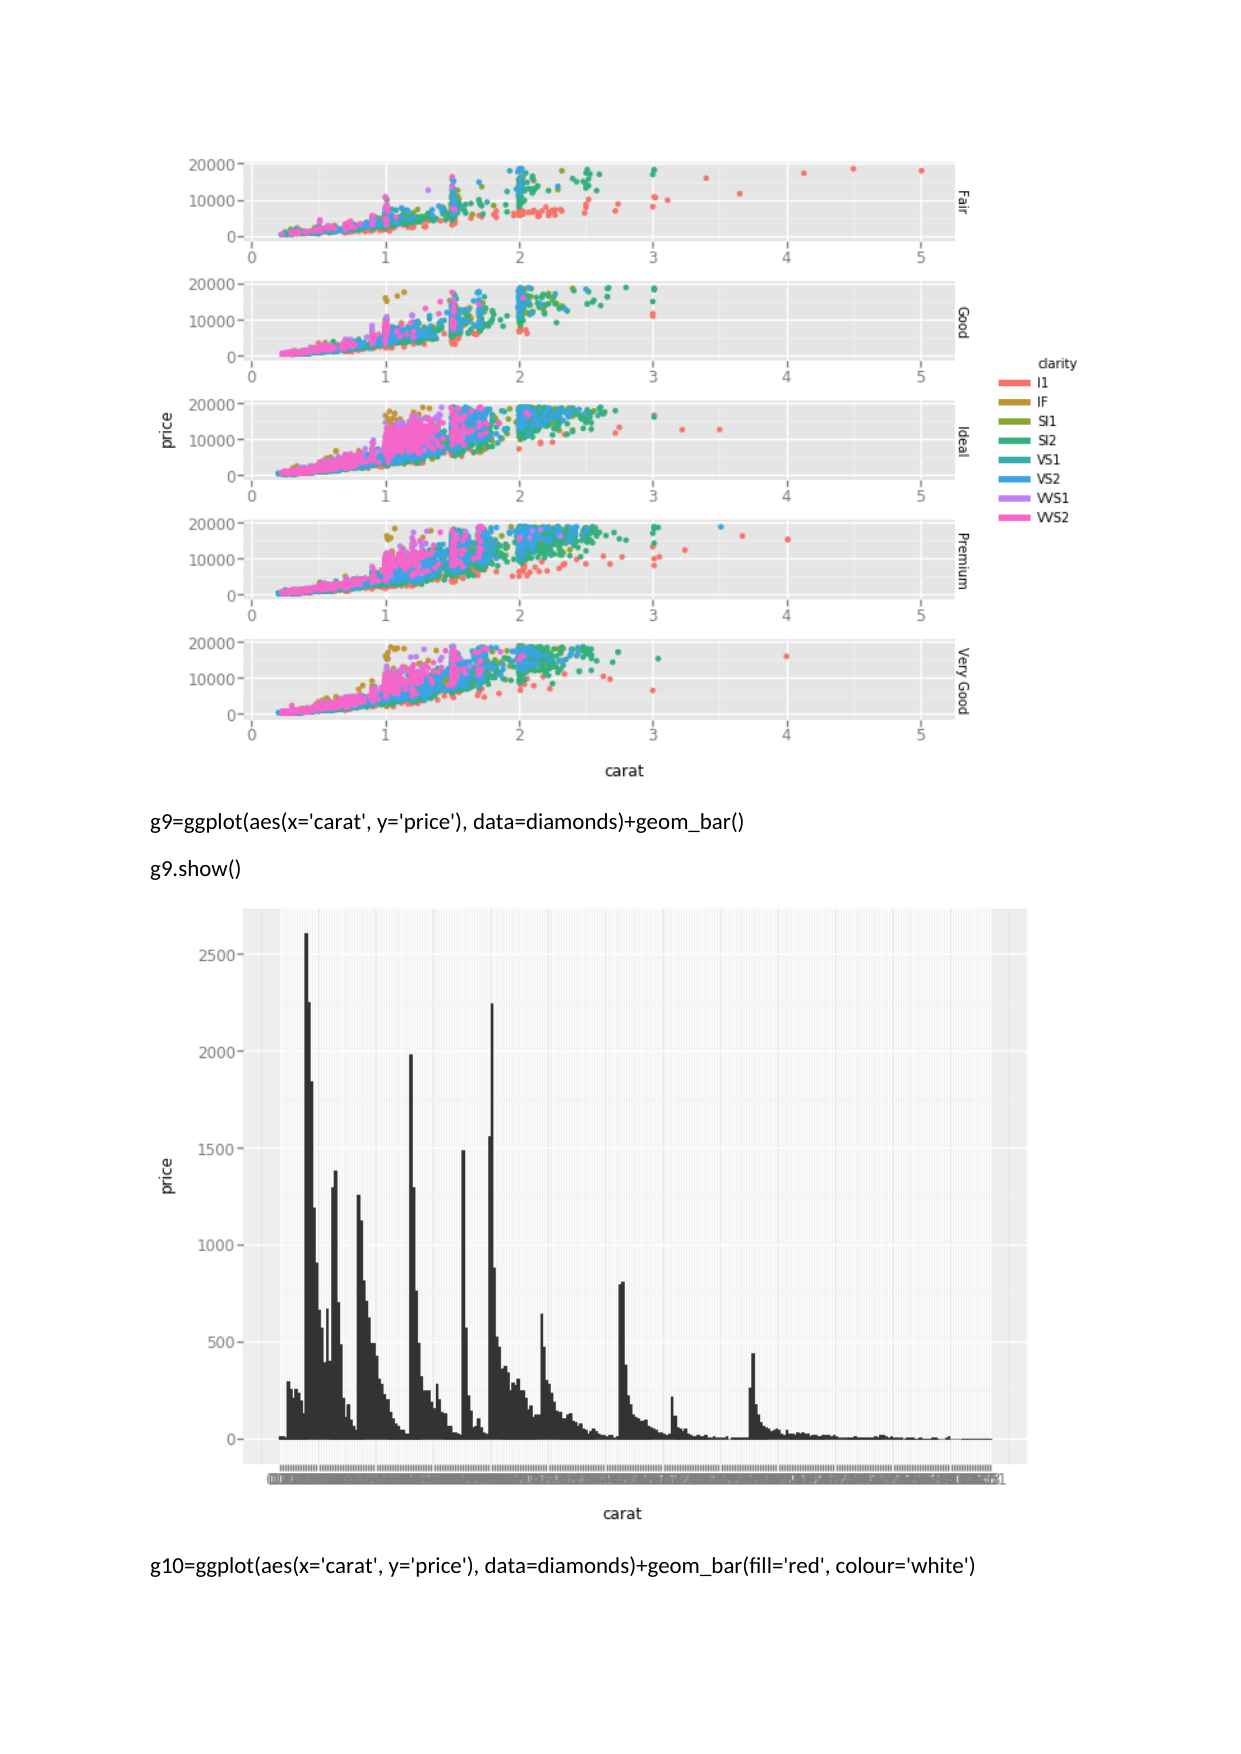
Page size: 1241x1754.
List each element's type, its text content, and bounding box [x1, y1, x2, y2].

text g9=ggplot(aes(x='carat', y='price'), data=diamonds)+geom_bar() [150, 807, 1090, 835]
text g9.show() [150, 854, 1090, 882]
picture [150, 900, 1091, 1532]
text g10=ggplot(aes(x='carat', y='price'), data=diamonds)+geom_bar(fill='red', colour='white') [150, 1551, 1090, 1579]
picture [150, 150, 1091, 788]
